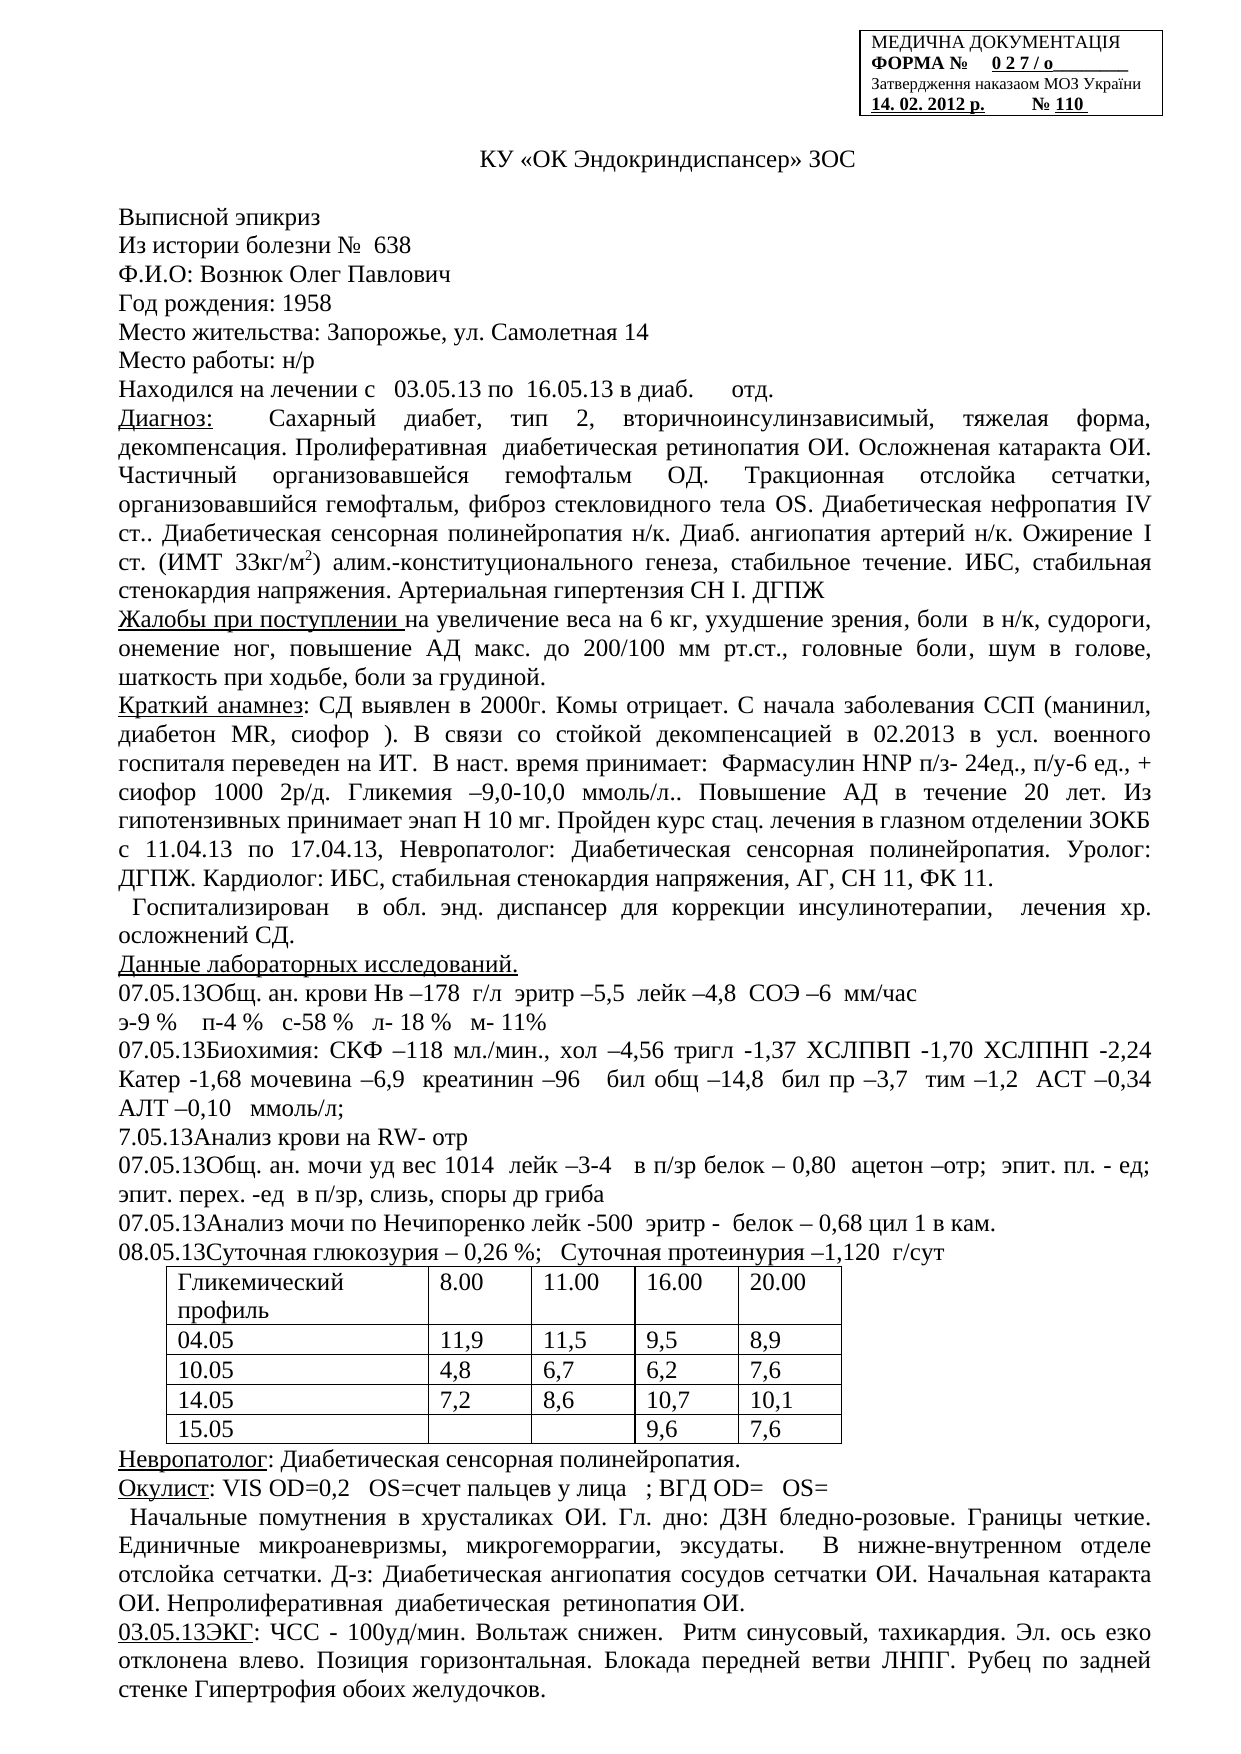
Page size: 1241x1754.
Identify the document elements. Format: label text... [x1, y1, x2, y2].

table_cell 15.05 [167, 1415, 428, 1443]
text 03.05.13ЭКГ: ЧСС - 100уд/мин. Вольтаж снижен. Ритм синусовый, тахикардия. Эл. ось езко отклонена влево. Позиция горизонтальная. Блокада передней ветви ЛНПГ. Рубец по задней стенке Гипертрофия обоих желудочков. [118, 1617, 1152, 1703]
table_header 11.00 [532, 1267, 634, 1324]
table_cell 8,9 [739, 1325, 841, 1354]
table_cell 04.05 [167, 1325, 428, 1354]
table_cell 11,5 [532, 1325, 634, 1354]
table_cell 7,2 [429, 1385, 531, 1413]
table_header 16.00 [636, 1267, 738, 1324]
text Невропатолог: Диабетическая сенсорная полинейропатия. [118, 1444, 1152, 1473]
table_cell 11,9 [429, 1325, 531, 1354]
text 07.05.13Анализ мочи по Нечипоренко лейк -500 эритр - белок – 0,68 цил 1 в кам. [118, 1208, 1152, 1237]
text Госпитализирован в обл. энд. диспансер для коррекции инсулинотерапии, лечения хр. осложнений СД. [118, 892, 1152, 949]
table_header 8.00 [429, 1267, 531, 1324]
subtitle Ф.И.О: Вознюк Олег Павлович [118, 259, 1152, 288]
text Диагноз: Сахарный диабет, тип 2, вторичноинсулинзависимый, тяжелая форма, декомпенсация. Пролиферативная диабетическая ретинопатия ОИ. Осложненая катаракта ОИ. Частичный организовавшейся гемофтальм ОД. Тракционная отслойка сетчатки, организовавшийся гемофтальм, фиброз стекловидного тела OS. Диабетическая нефропатия IV ст.. Диабетическая сенсорная полинейропатия н/к. Диаб. ангиопатия артерий н/к. Ожирение I ст. (ИМТ 33кг/м2) алим.-конституционального генеза, стабильное течение. ИБС, стабильная стенокардия напряжения. Артериальная гипертензия СН I. ДГПЖ [118, 403, 1152, 604]
table_cell 10,7 [636, 1385, 738, 1413]
table_cell 6,7 [532, 1355, 634, 1384]
table_cell 4,8 [429, 1355, 531, 1384]
table_cell 7,6 [739, 1355, 841, 1384]
table_cell 14.05 [167, 1385, 428, 1413]
text Данные лабораторных исследований. [118, 949, 1152, 978]
table_cell [532, 1415, 634, 1443]
text Окулист: VIS OD=0,2 OS=счет пальцев у лица ; ВГД OD= OS= [118, 1473, 1152, 1502]
text 7.05.13Анализ крови на RW- отр [118, 1122, 1152, 1151]
subtitle Из истории болезни № 638 [118, 231, 1152, 259]
table_cell 9,6 [636, 1415, 738, 1443]
table_cell [429, 1415, 531, 1443]
text Место работы: н/р [118, 346, 1152, 374]
table_cell 10,1 [739, 1385, 841, 1413]
text Краткий анамнез: СД выявлен в 2000г. Комы отрицает. С начала заболевания ССП (манинил, диабетон MR, сиофор ). В связи со стойкой декомпенсацией в 02.2013 в усл. военного госпиталя переведен на ИТ. В наст. время принимает: Фармасулин НNР п/з- 24ед., п/у-6 ед., + сиофор 1000 2р/д. Гликемия –9,0-10,0 ммоль/л.. Повышение АД в течение 20 лет. Из гипотензивных принимает энап Н 10 мг. Пройден курс стац. лечения в глазном отделении ЗОКБ с 11.04.13 по 17.04.13, Невропатолог: Диабетическая сенсорная полинейропатия. Уролог: ДГПЖ. Кардиолог: ИБС, стабильная стенокардия напряжения, АГ, СН 11, ФК 11. [118, 691, 1152, 892]
text Место жительства: Запорожье, ул. Самолетная 14 [118, 317, 1152, 346]
text 08.05.13Суточная глюкозурия – 0,26 %; Суточная протеинурия –1,120 г/сут [118, 1237, 1152, 1266]
text 07.05.13Общ. ан. крови Нв –178 г/л эритр –5,5 лейк –4,8 СОЭ –6 мм/час [118, 978, 1152, 1007]
subtitle Выписной эпикриз [118, 202, 1158, 231]
text э-9 % п-4 % с-58 % л- 18 % м- 11% [118, 1007, 1152, 1036]
table_header Гликемический профиль [167, 1267, 428, 1324]
table_cell 10.05 [167, 1355, 428, 1384]
text Находился на лечении с 03.05.13 по 16.05.13 в диаб. отд. [118, 374, 1152, 403]
text 07.05.13Биохимия: СКФ –118 мл./мин., хол –4,56 тригл -1,37 ХСЛПВП -1,70 ХСЛПНП -2,24 Катер -1,68 мочевина –6,9 креатинин –96 бил общ –14,8 бил пр –3,7 тим –1,2 АСТ –0,34 АЛТ –0,10 ммоль/л; [118, 1036, 1152, 1122]
table_cell 9,5 [636, 1325, 738, 1354]
table_header 20.00 [739, 1267, 841, 1324]
table_cell 6,2 [636, 1355, 738, 1384]
text Начальные помутнения в хрусталиках ОИ. Гл. дно: ДЗН бледно-розовые. Границы четкие. Единичные микроаневризмы, микрогеморрагии, эксудаты. В нижне-внутренном отделе отслойка сетчатки. Д-з: Диабетическая ангиопатия сосудов сетчатки ОИ. Начальная катаракта ОИ. Непролиферативная диабетическая ретинопатия ОИ. [118, 1502, 1152, 1617]
table_cell 8,6 [532, 1385, 634, 1413]
table_cell 7,6 [739, 1415, 841, 1443]
text Год рождения: 1958 [118, 288, 1152, 317]
text Жалобы при поступлении на увеличение веса на 6 кг, ухудшение зрения, боли в н/к, судороги, онемение ног, повышение АД макс. до 200/100 мм рт.ст., головные боли, шум в голове, шаткость при ходьбе, боли за грудиной. [118, 604, 1152, 691]
subtitle КУ «ОК Эндокриндиспансер» ЗОС [177, 144, 1158, 173]
subtitle 07.05.13Общ. ан. мочи уд вес 1014 лейк –3-4 в п/зр белок – 0,80 ацетон –отр; эпит. пл. - ед; эпит. перех. -ед в п/зр, слизь, споры др гриба [118, 1151, 1152, 1208]
